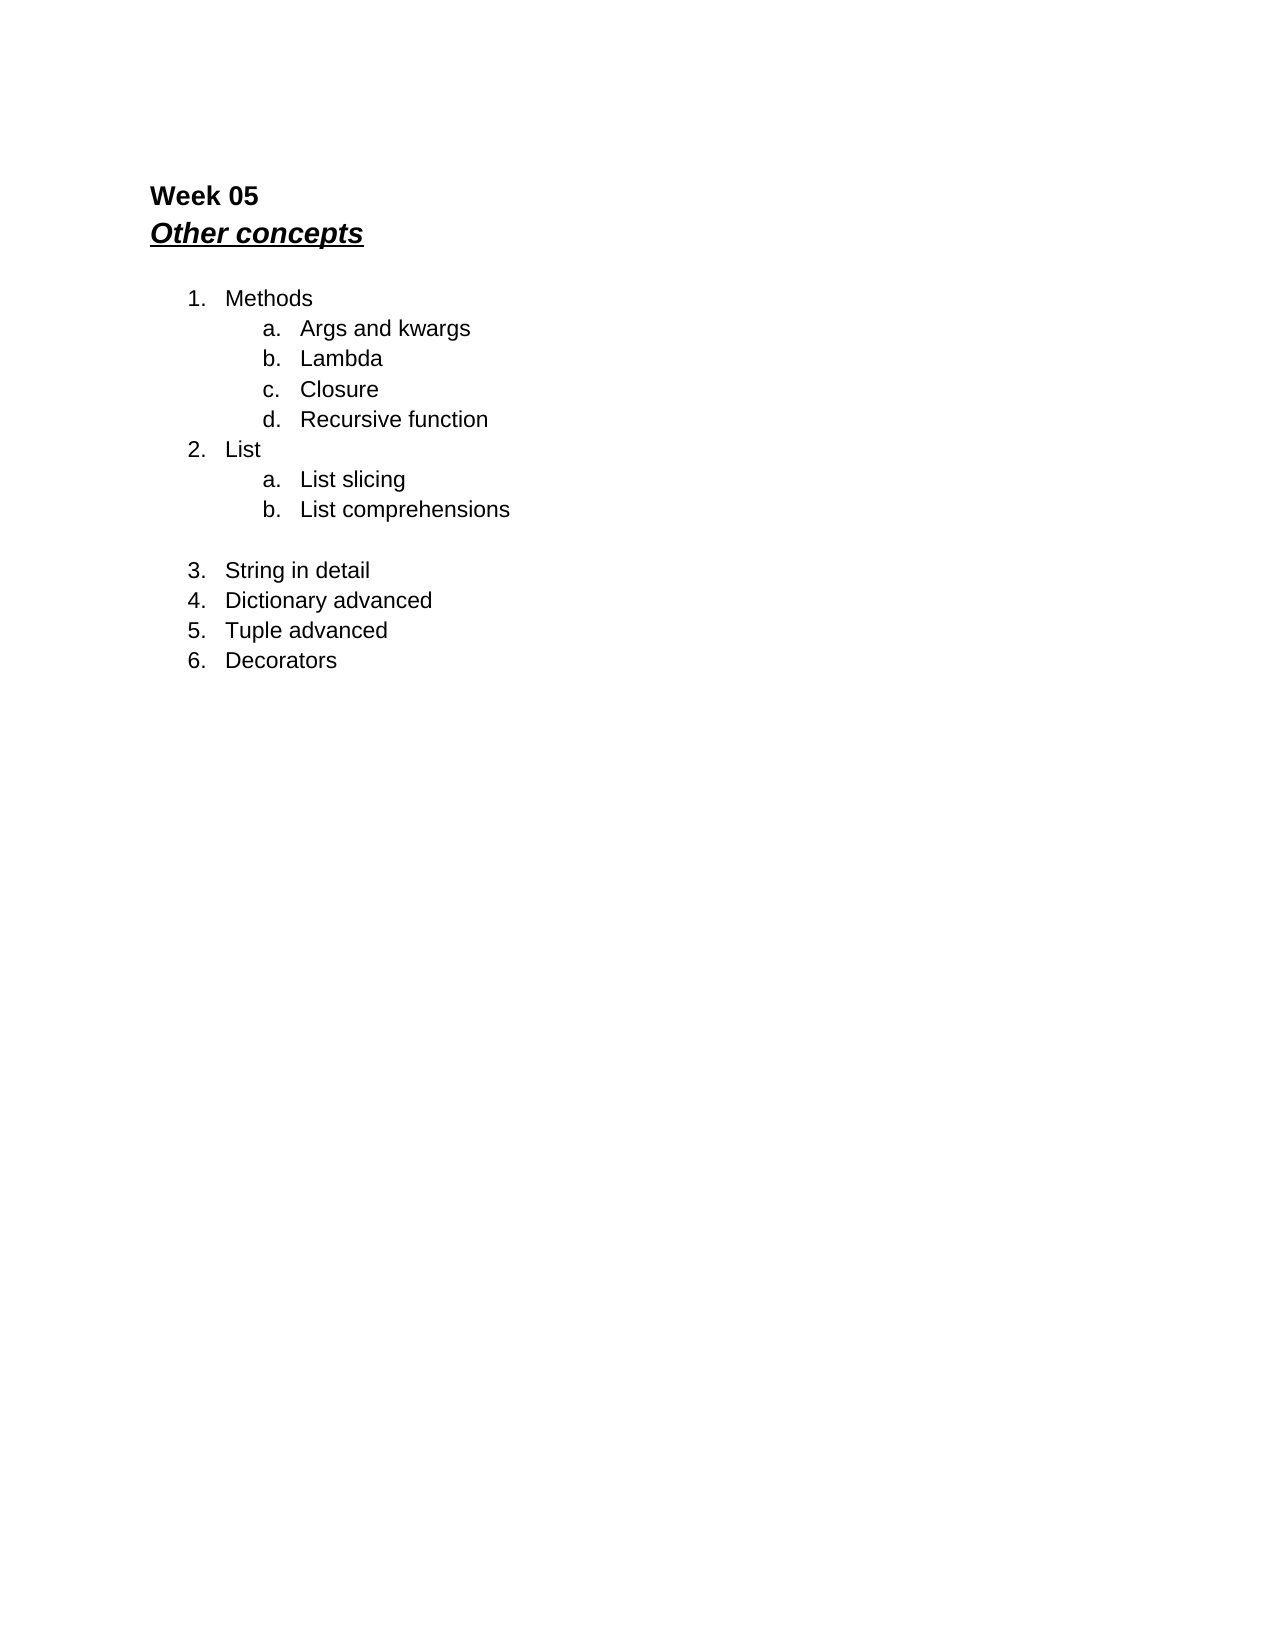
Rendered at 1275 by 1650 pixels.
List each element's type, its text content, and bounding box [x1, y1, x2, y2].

list Decorators [187, 647, 1125, 674]
list List comprehensions [262, 496, 1125, 523]
list Lambda [262, 345, 1125, 372]
list Closure [262, 376, 1125, 402]
text Other concepts [150, 216, 1125, 250]
list Tuple advanced [187, 617, 1125, 643]
text Week 05 [150, 180, 1125, 211]
list Dictionary advanced [187, 587, 1125, 613]
list Methods [187, 285, 1125, 311]
list Recursive function [262, 406, 1125, 432]
list List slicing [262, 466, 1125, 492]
list Args and kwargs [262, 315, 1125, 341]
list String in detail [187, 557, 1125, 583]
list List [187, 436, 1125, 462]
